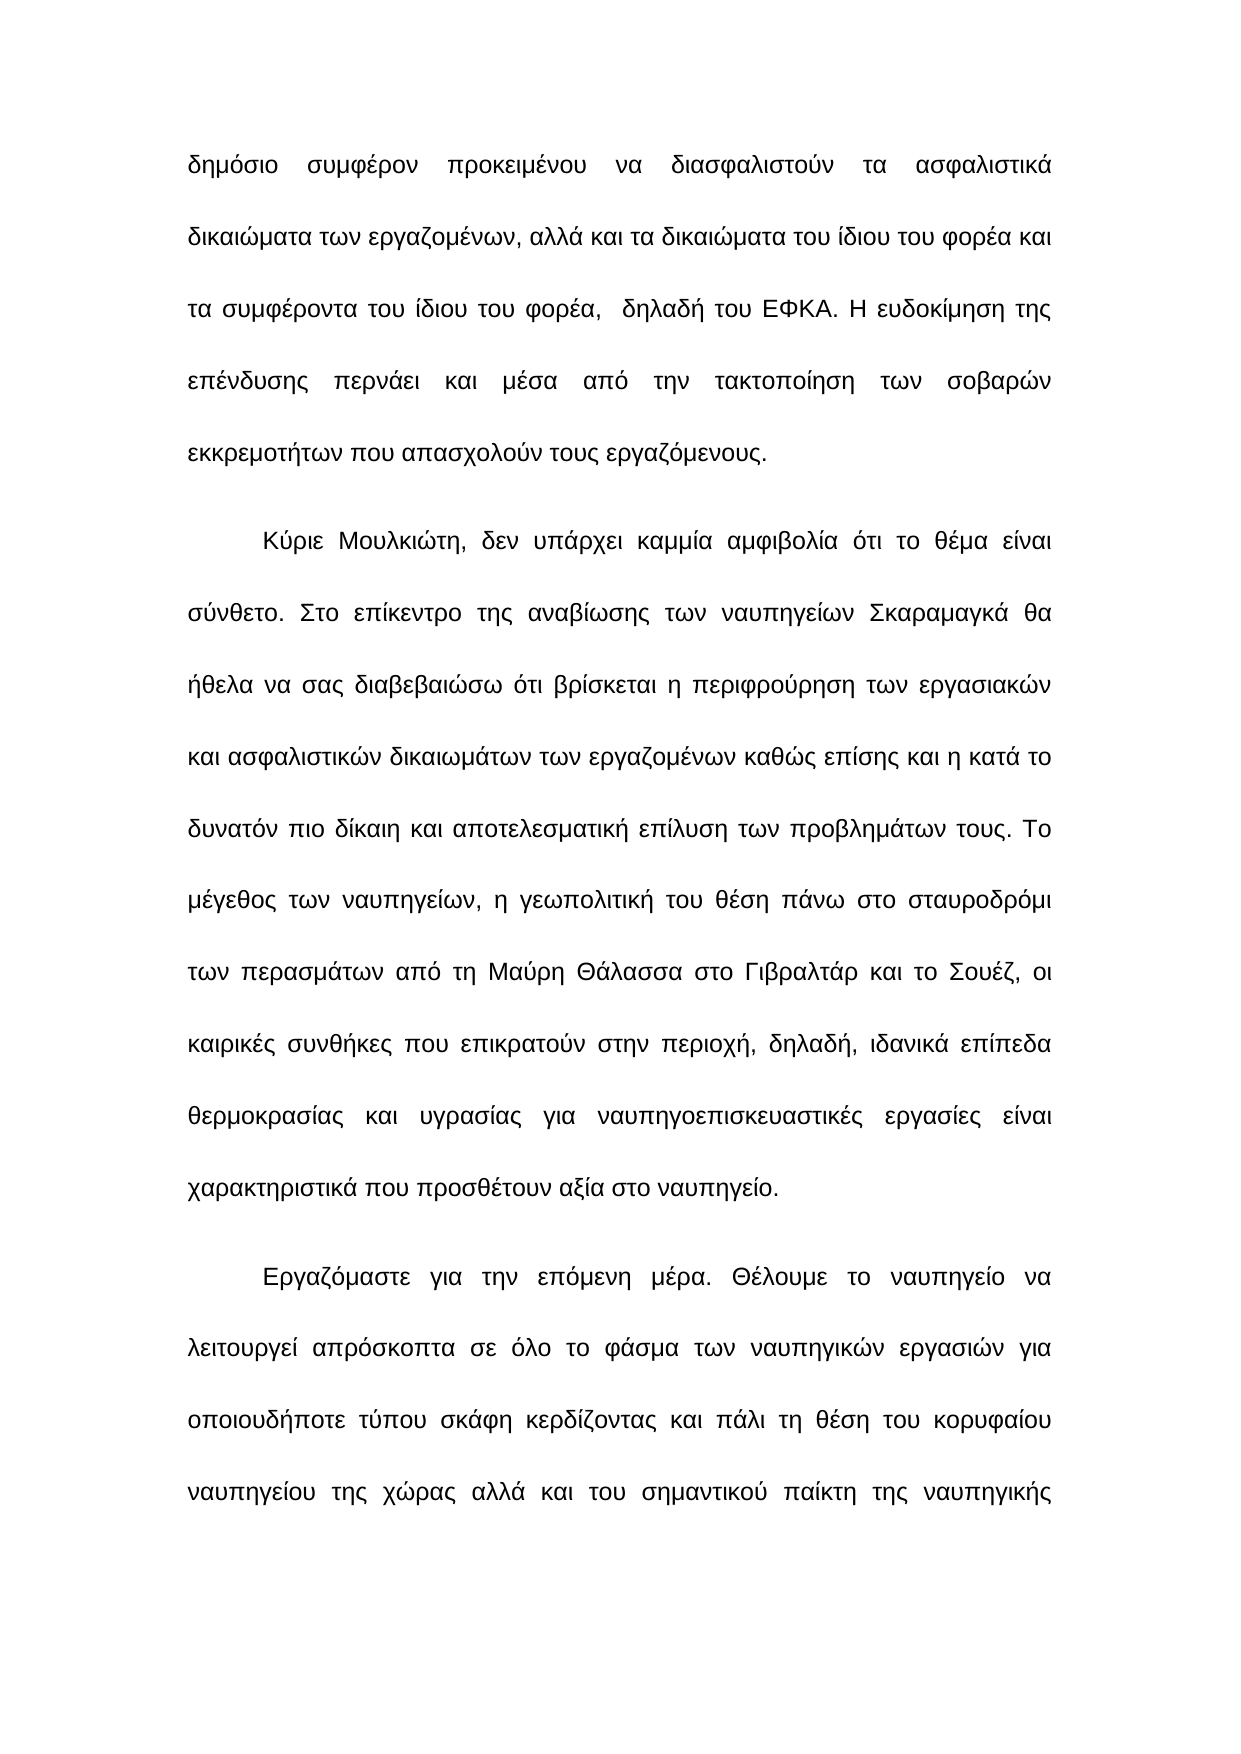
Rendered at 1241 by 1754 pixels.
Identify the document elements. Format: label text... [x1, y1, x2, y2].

text Κύριε Μουλκιώτη, δεν υπάρχει καμμία αμφιβολία ότι το θέμα είναι σύνθετο. Στο επίκεντρο της αναβίωσης των ναυπηγείων Σκαραμαγκά θα ήθελα να σας διαβεβαιώσω ότι βρίσκεται η περιφρούρηση των εργασιακών και ασφαλιστικών δικαιωμάτων των εργαζομένων καθώς επίσης και η κατά το δυνατόν πιο δίκαιη και αποτελεσματική επίλυση των προβλημάτων τους. Το μέγεθος των ναυπηγείων, η γεωπολιτική του θέση πάνω στο σταυροδρόμι των περασμάτων από τη Μαύρη Θάλασσα στο Γιβραλτάρ και το Σουέζ, οι καιρικές συνθήκες που επικρατούν στην περιοχή, δηλαδή, ιδανικά επίπεδα θερμοκρασίας και υγρασίας για ναυπηγοεπισκευαστικές εργασίες είναι χαρακτηριστικά που προσθέτουν αξία στο ναυπηγείο. [187, 526, 1053, 1202]
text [187, 150, 1053, 466]
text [187, 1261, 1053, 1506]
